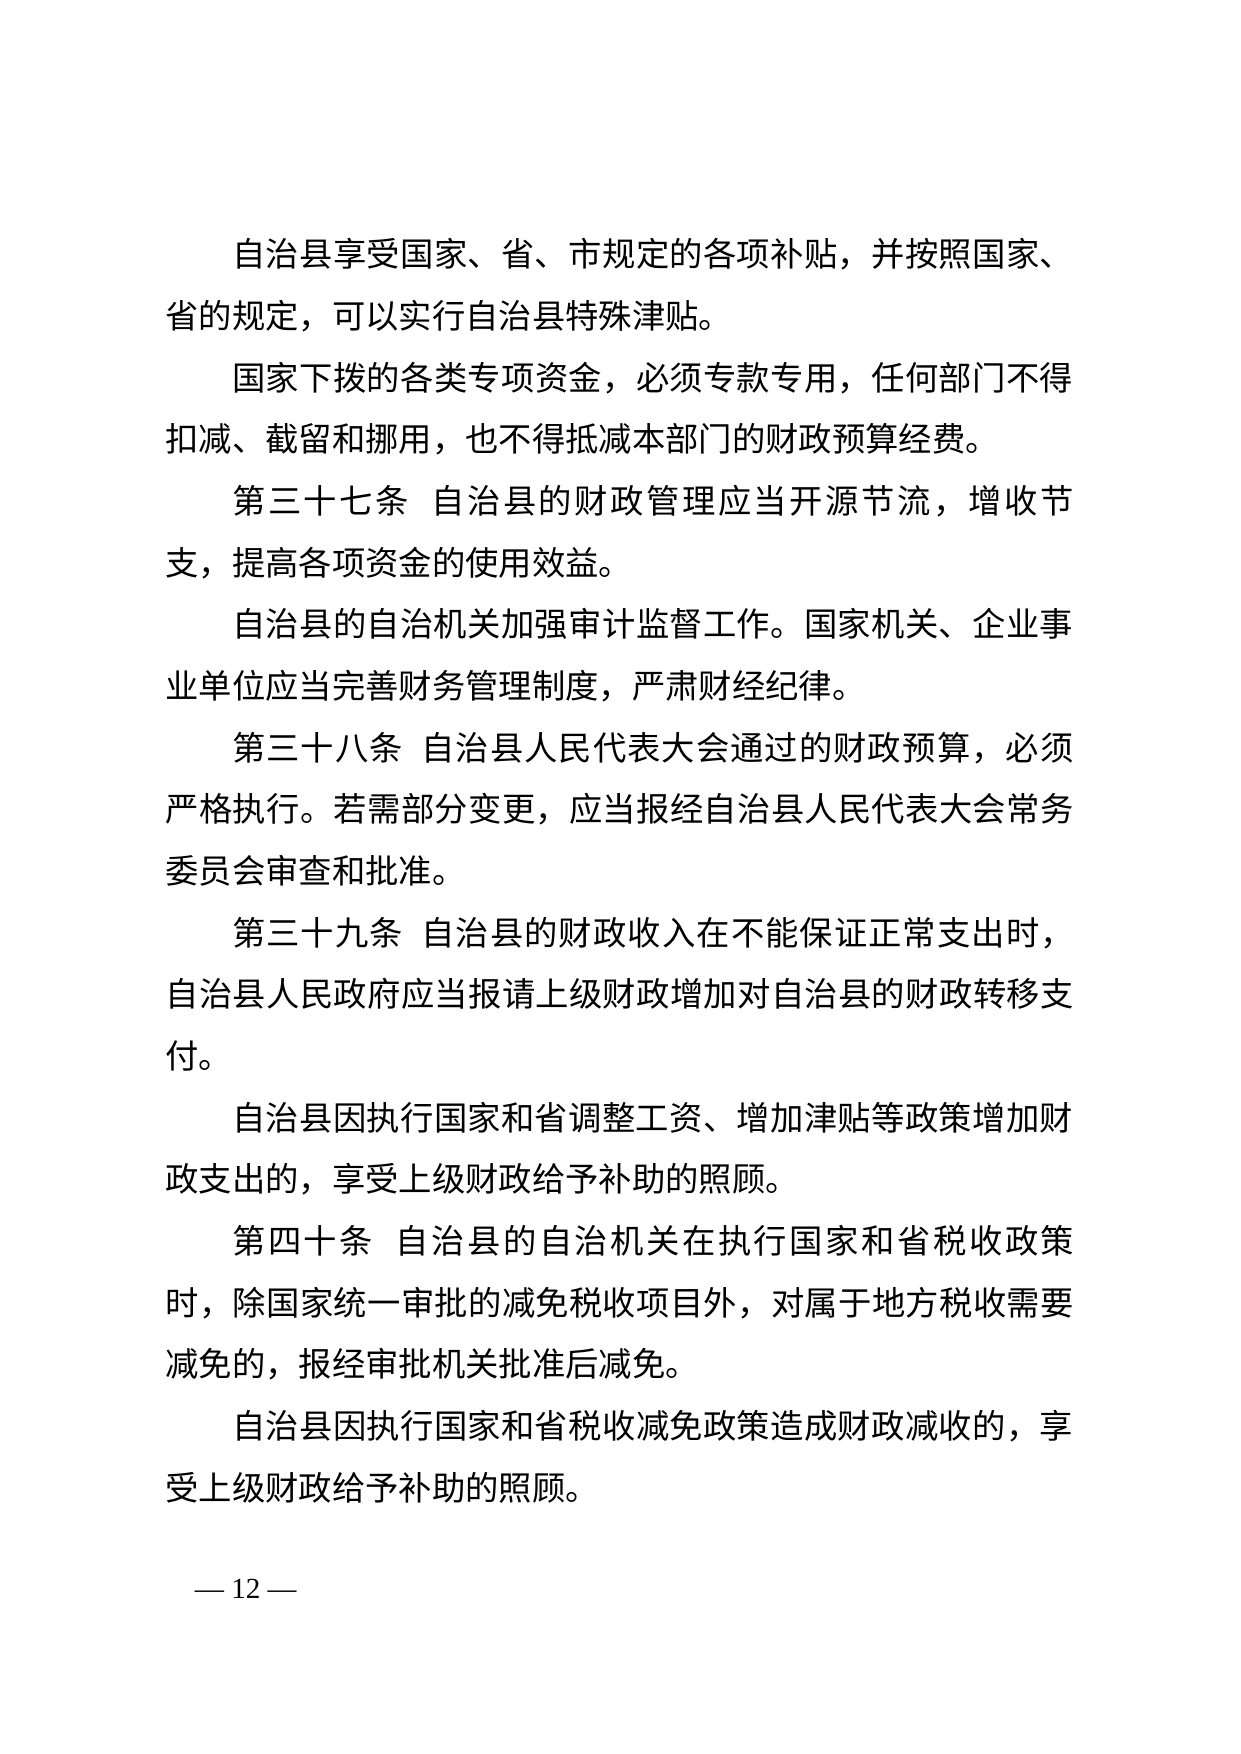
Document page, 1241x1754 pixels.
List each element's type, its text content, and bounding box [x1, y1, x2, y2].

text 第三十七条 自治县的财政管理应当开源节流，增收节支，提高各项资金的使用效益。 [165, 464, 1075, 587]
text 第三十九条 自治县的财政收入在不能保证正常支出时，自治县人民政府应当报请上级财政增加对自治县的财政转移支付。 [165, 896, 1075, 1081]
text 自治县因执行国家和省调整工资、增加津贴等政策增加财政支出的，享受上级财政给予补助的照顾。 [165, 1081, 1075, 1204]
text 自治县因执行国家和省税收减免政策造成财政减收的，享受上级财政给予补助的照顾。 [165, 1389, 1075, 1512]
text 自治县享受国家、省、市规定的各项补贴，并按照国家、省的规定，可以实行自治县特殊津贴。 [165, 217, 1075, 341]
text 自治县的自治机关加强审计监督工作。国家机关、企业事业单位应当完善财务管理制度，严肃财经纪律。 [165, 587, 1075, 711]
text 国家下拨的各类专项资金，必须专款专用，任何部门不得扣减、截留和挪用，也不得抵减本部门的财政预算经费。 [165, 341, 1075, 464]
text 第四十条 自治县的自治机关在执行国家和省税收政策时，除国家统一审批的减免税收项目外，对属于地方税收需要减免的，报经审批机关批准后减免。 [165, 1204, 1075, 1389]
text 第三十八条 自治县人民代表大会通过的财政预算，必须严格执行。若需部分变更，应当报经自治县人民代表大会常务委员会审查和批准。 [165, 711, 1075, 896]
